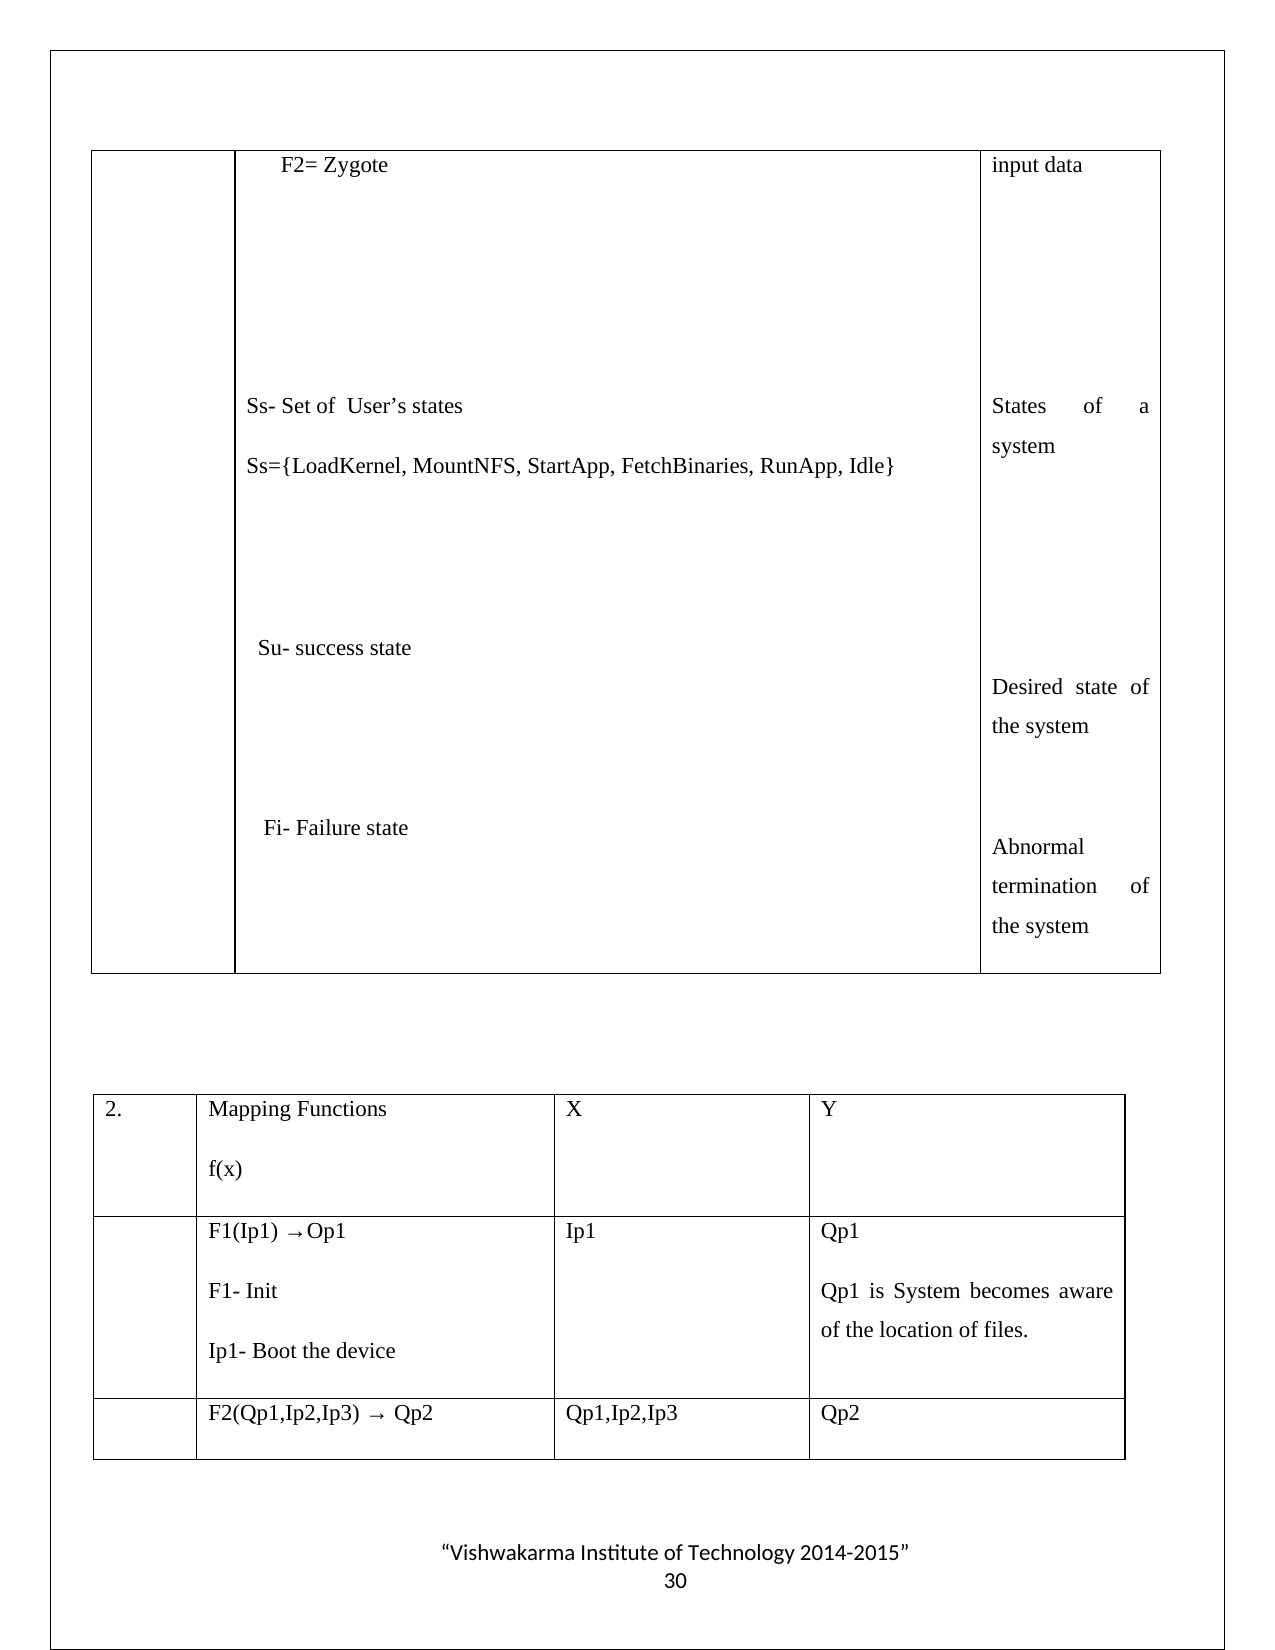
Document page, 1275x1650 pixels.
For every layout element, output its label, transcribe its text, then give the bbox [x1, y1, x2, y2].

table_cell Qp1,Ip2,Ip3 [555, 1399, 809, 1459]
table_cell [92, 151, 234, 972]
table_cell Ip1 [555, 1217, 809, 1398]
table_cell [981, 151, 1160, 972]
table_cell Qp1 Qp1 is System becomes aware of the location of files. [810, 1217, 1124, 1398]
table_cell [94, 1399, 196, 1459]
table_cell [236, 151, 980, 972]
table_header 2. [94, 1095, 196, 1216]
table_cell F1(Ip1) →Op1 F1- Init Ip1- Boot the device [197, 1217, 554, 1398]
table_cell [810, 1399, 1124, 1459]
table_header Y [810, 1095, 1124, 1216]
table_cell [94, 1217, 196, 1398]
table_header Mapping Functions f(x) [197, 1095, 554, 1216]
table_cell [197, 1399, 554, 1459]
table_header X [555, 1095, 809, 1216]
